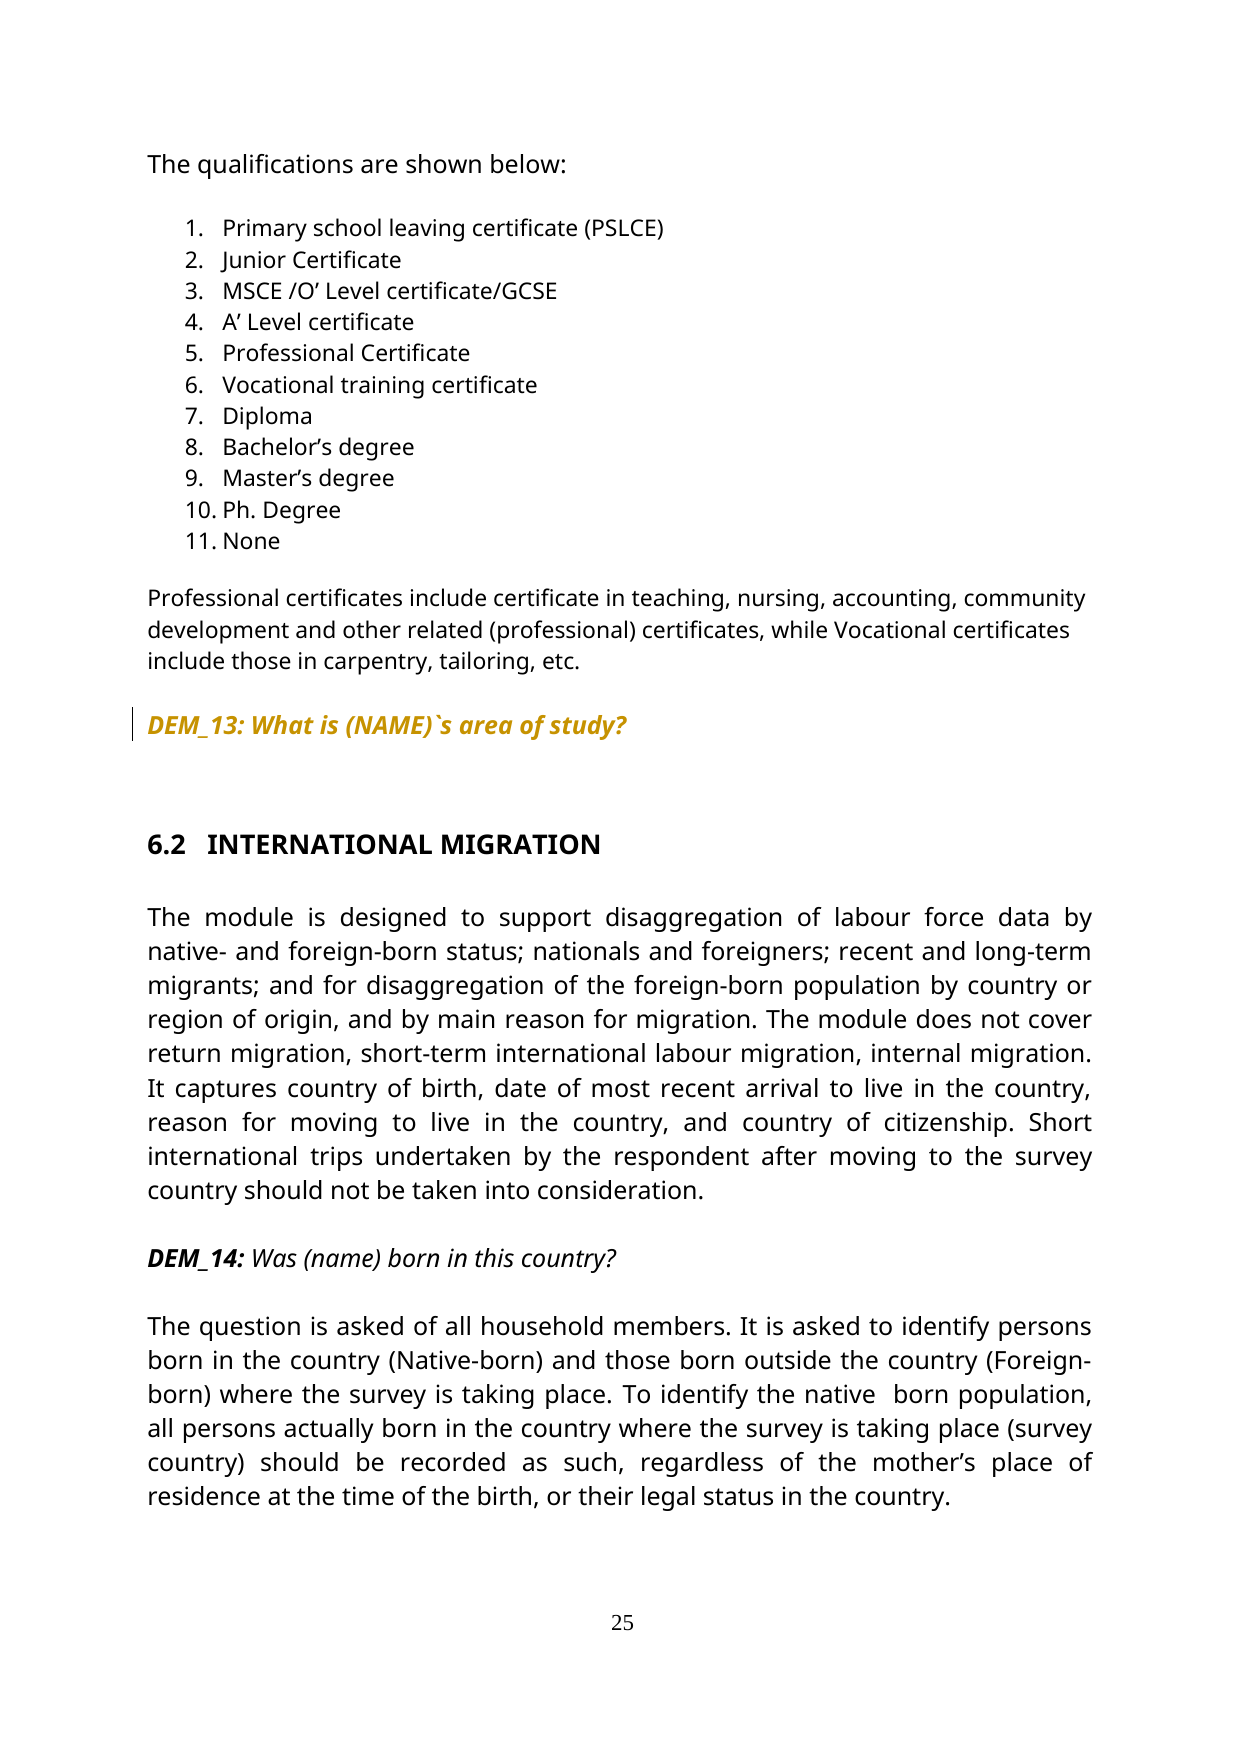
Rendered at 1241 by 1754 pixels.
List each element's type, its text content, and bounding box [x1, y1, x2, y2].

list Professional Certificate [184, 337, 1093, 368]
list Junior Certificate [184, 243, 1093, 275]
subtitle INTERNATIONAL MIGRATION [147, 826, 1093, 862]
text The module is designed to support disaggregation of labour force data by native- and foreign-born status; nationals and foreigners; recent and long-term migrants; and for disaggregation of the foreign-born population by country or region of origin, and by main reason for migration. The module does not cover return migration, short-term international labour migration, internal migration. It captures country of birth, date of most recent arrival to live in the country, reason for moving to live in the country, and country of citizenship. Short international trips undertaken by the respondent after moving to the survey country should not be taken into consideration. [147, 900, 1093, 1206]
list Master’s degree [184, 462, 1093, 493]
list Primary school leaving certificate (PSLCE) [184, 212, 1093, 243]
text The question is asked of all household members. It is asked to identify persons born in the country (Native-born) and those born outside the country (Foreign-born) where the survey is taking place. To identify the native born population, all persons actually born in the country where the survey is taking place (survey country) should be recorded as such, regardless of the mother’s place of residence at the time of the birth, or their legal status in the country. [147, 1309, 1093, 1513]
list Diploma [184, 400, 1093, 431]
text Professional certificates include certificate in teaching, nursing, accounting, community development and other related (professional) certificates, while Vocational certificates include those in carpentry, tailoring, etc. [147, 582, 1093, 676]
list None [184, 525, 1093, 556]
list Bachelor’s degree [184, 431, 1093, 462]
list A’ Level certificate [184, 306, 1093, 337]
text DEM_13: What is (NAME)`s area of study? [147, 707, 1093, 741]
text DEM_14: Was (name) born in this country? [147, 1241, 1093, 1274]
text The qualifications are shown below: [147, 147, 1093, 181]
list Vocational training certificate [184, 368, 1093, 400]
list Ph. Degree [184, 493, 1093, 525]
list MSCE /O’ Level certificate/GCSE [184, 275, 1093, 306]
